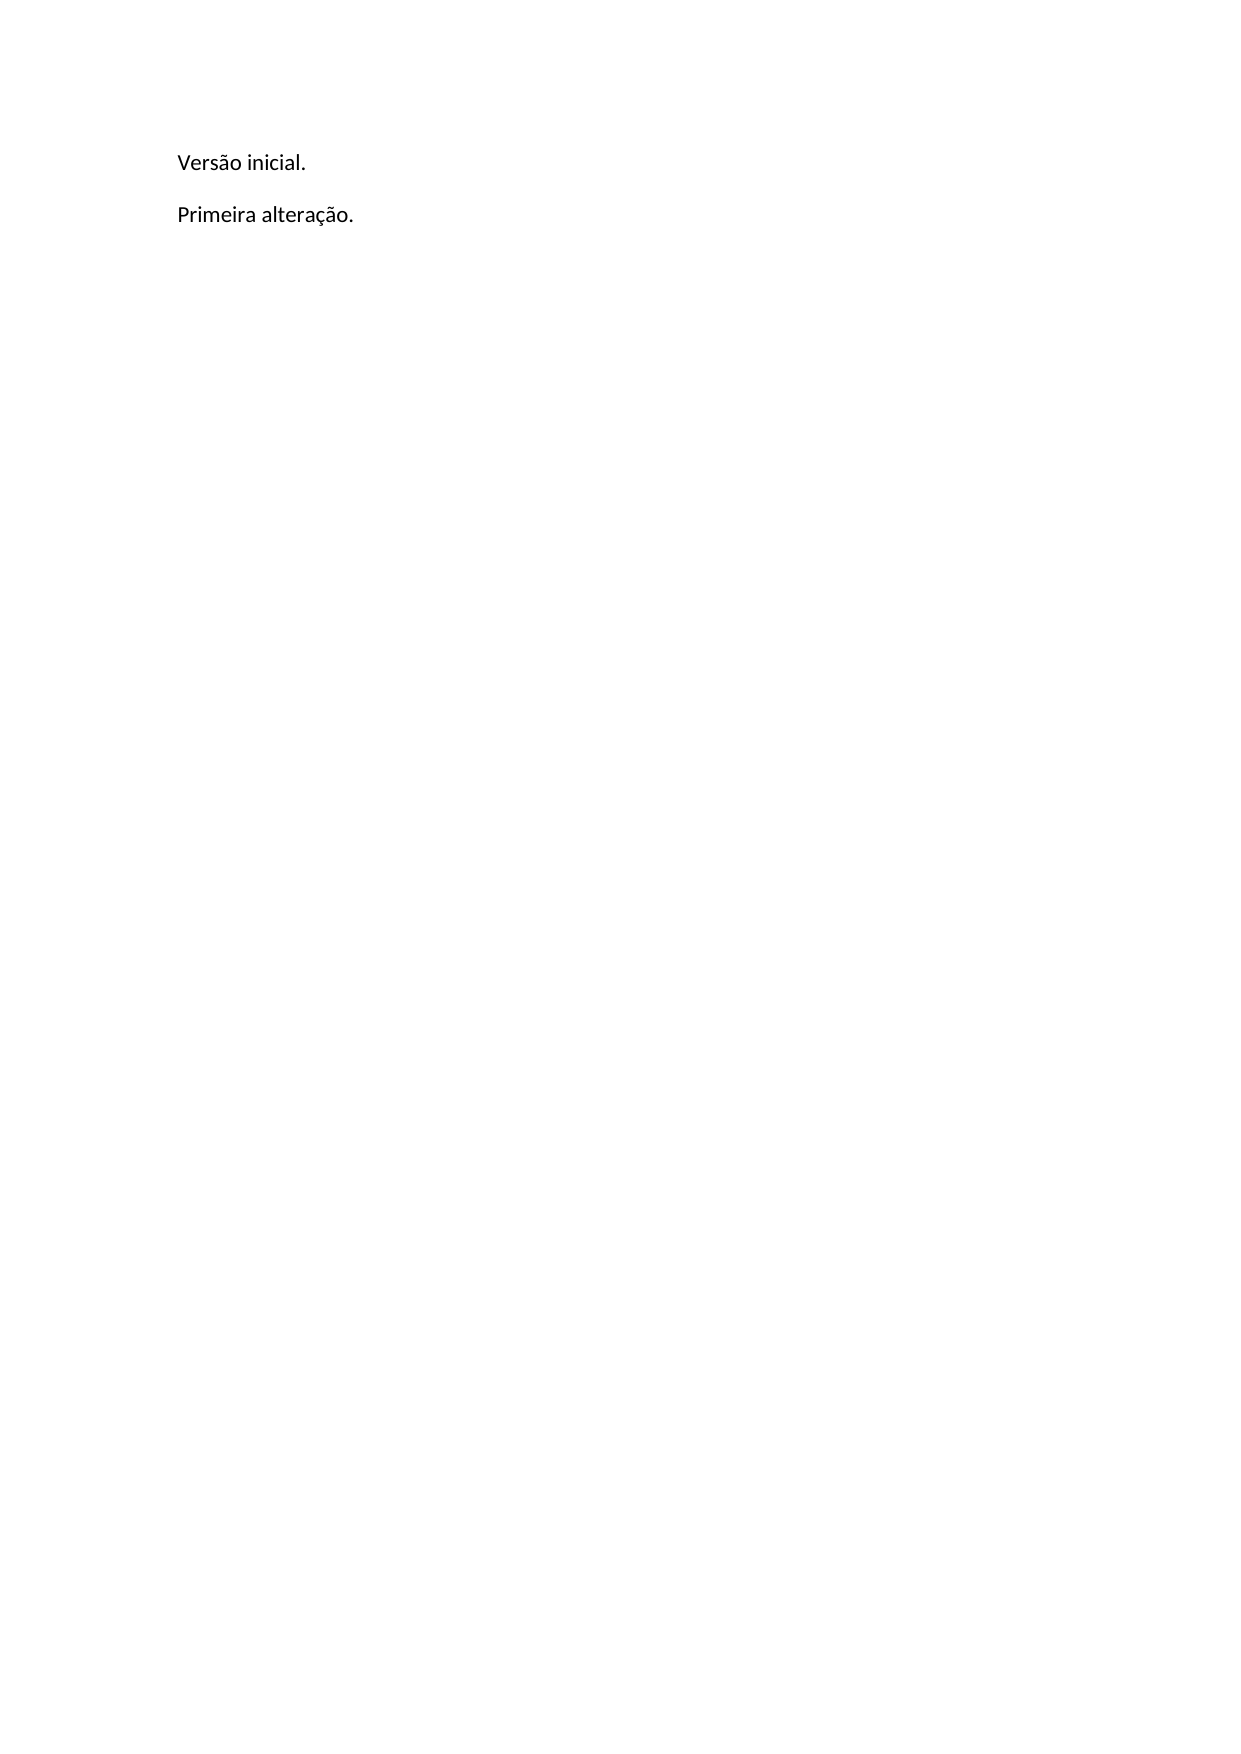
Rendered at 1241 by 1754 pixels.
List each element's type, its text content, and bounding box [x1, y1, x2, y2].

text Primeira alteração. [177, 201, 1063, 229]
text Versão inicial. [177, 148, 1063, 176]
